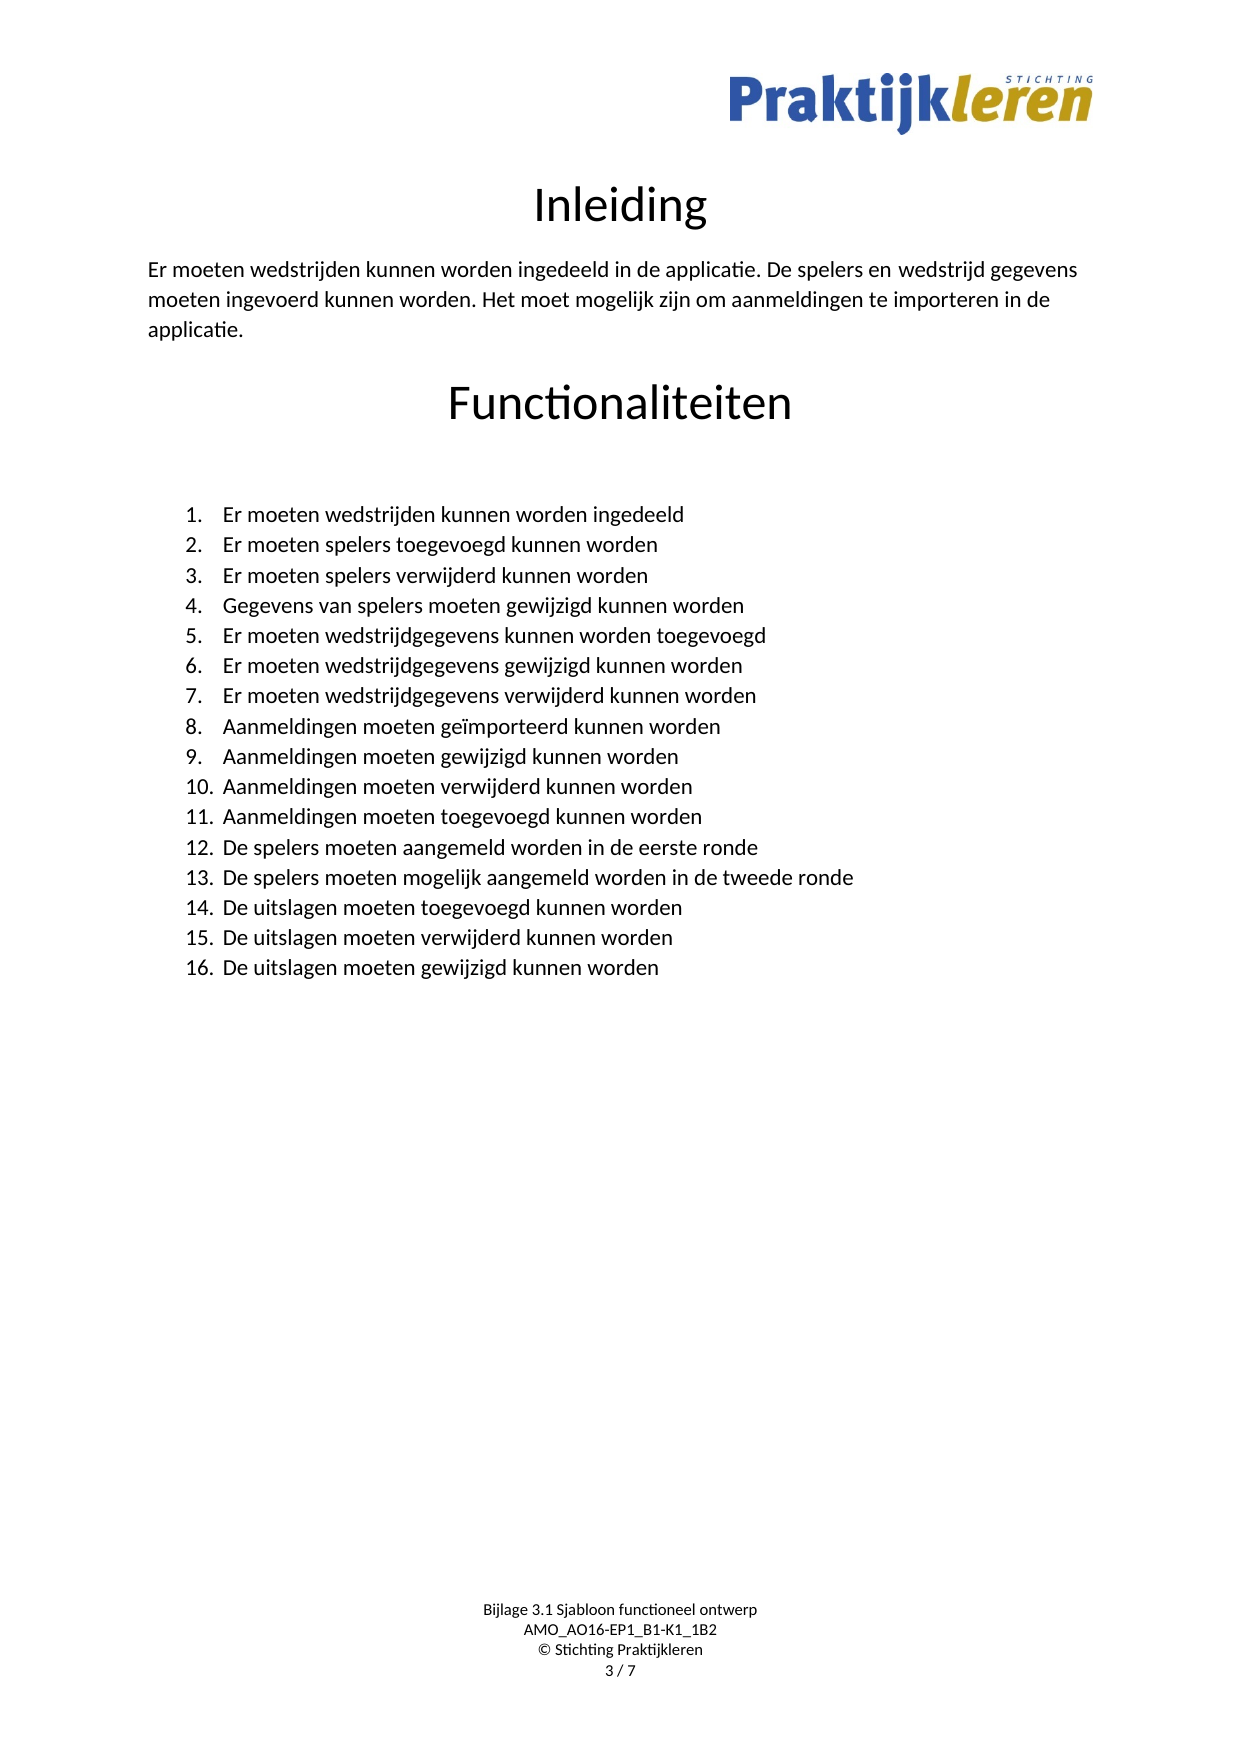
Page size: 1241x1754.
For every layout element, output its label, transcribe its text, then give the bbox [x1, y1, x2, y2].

list Er moeten wedstrijdgegevens kunnen worden toegevoegd [185, 621, 1093, 649]
list Er moeten wedstrijdgegevens verwijderd kunnen worden [185, 682, 1093, 709]
list Gegevens van spelers moeten gewijzigd kunnen worden [185, 591, 1093, 619]
list De uitslagen moeten toegevoegd kunnen worden [185, 893, 1093, 921]
text Er moeten wedstrijden kunnen worden ingedeeld in de applicatie. De spelers en wedstrijd gegevens moeten ingevoerd kunnen worden. Het moet mogelijk zijn om aanmeldingen te importeren in de applicatie. [148, 255, 1093, 344]
list Er moeten wedstrijden kunnen worden ingedeeld [185, 500, 1093, 528]
list De spelers moeten aangemeld worden in de eerste ronde [185, 833, 1093, 861]
list Er moeten spelers verwijderd kunnen worden [185, 561, 1093, 589]
list Aanmeldingen moeten verwijderd kunnen worden [185, 772, 1093, 800]
list Aanmeldingen moeten geïmporteerd kunnen worden [185, 712, 1093, 740]
list Aanmeldingen moeten toegevoegd kunnen worden [185, 802, 1093, 830]
list De spelers moeten mogelijk aangemeld worden in de tweede ronde [185, 863, 1093, 891]
list Aanmeldingen moeten gewijzigd kunnen worden [185, 742, 1093, 770]
subtitle Inleiding [148, 173, 1093, 234]
list Er moeten wedstrijdgegevens gewijzigd kunnen worden [185, 651, 1093, 679]
list Er moeten spelers toegevoegd kunnen worden [185, 531, 1093, 558]
list De uitslagen moeten gewijzigd kunnen worden [185, 953, 1093, 981]
list De uitslagen moeten verwijderd kunnen worden [185, 923, 1093, 951]
subtitle Functionaliteiten [148, 371, 1093, 432]
picture [730, 73, 1093, 135]
